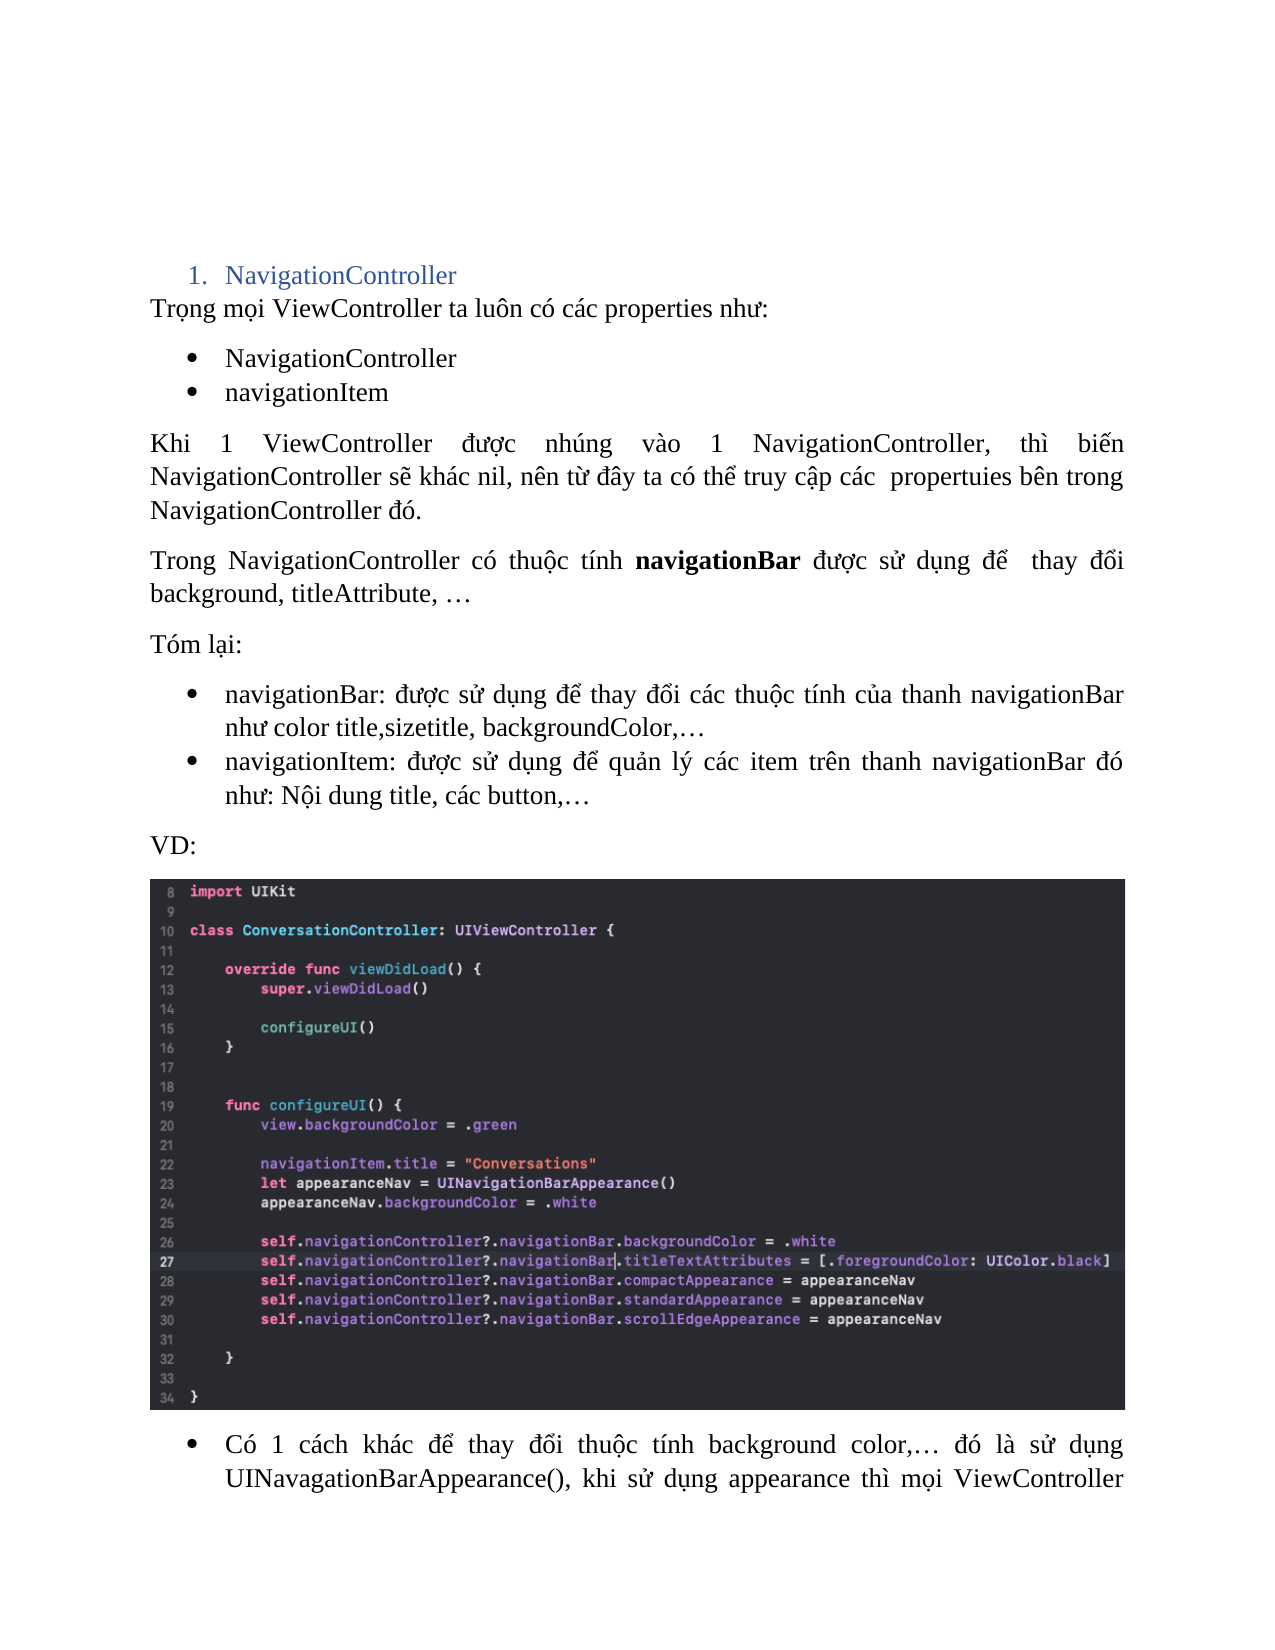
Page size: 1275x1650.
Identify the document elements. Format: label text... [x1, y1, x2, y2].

list NavigationController [187, 342, 1125, 374]
text Trọng mọi ViewController ta luôn có các properties như: [150, 292, 1125, 323]
subtitle NavigationController [187, 259, 1125, 290]
list navigationBar: được sử dụng để thay đổi các thuộc tính của thanh navigationBar như color title,sizetitle, backgroundColor,… [187, 678, 1125, 743]
list navigationItem [187, 376, 1125, 407]
list navigationItem: được sử dụng để quản lý các item trên thanh navigationBar đó như: Nội dung title, các button,… [187, 745, 1125, 810]
text Khi 1 ViewController được nhúng vào 1 NavigationController, thì biến NavigationController sẽ khác nil, nên từ đây ta có thể truy cập các propertuies bên trong NavigationController đó. [150, 427, 1125, 525]
text VD: [150, 829, 1125, 860]
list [187, 1428, 1125, 1493]
text Trong NavigationController có thuộc tính navigationBar được sử dụng để thay đổi background, titleAttribute, … [150, 544, 1125, 609]
text Tóm lại: [150, 628, 1125, 659]
picture [150, 879, 1125, 1410]
